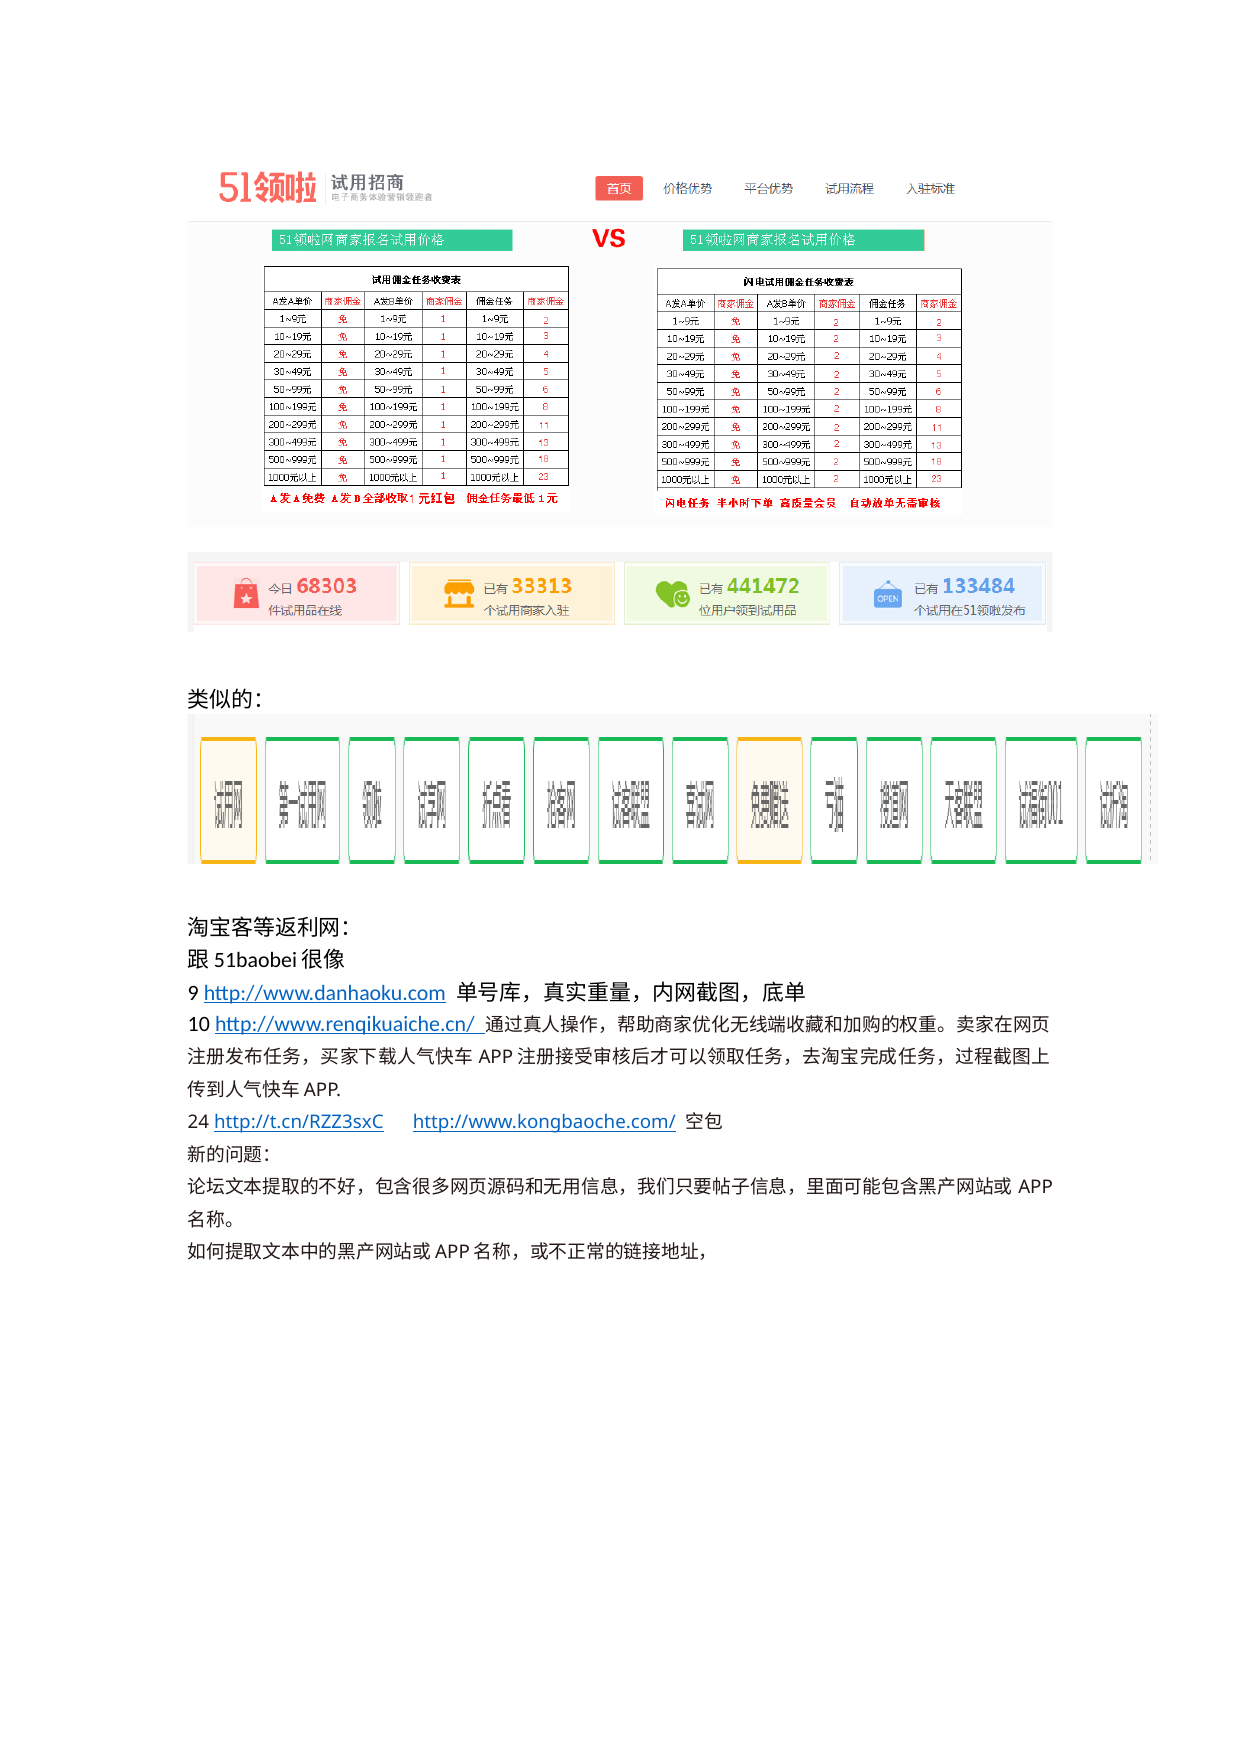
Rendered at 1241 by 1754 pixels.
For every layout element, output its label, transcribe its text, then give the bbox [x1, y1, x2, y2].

picture [187, 714, 1158, 864]
text 如何提取文本中的黑产网站或APP名称，或不正常的链接地址， [187, 1234, 1053, 1267]
text 类似的： [187, 682, 1053, 714]
text 24 http://t.cn/RZZ3sxC http://www.kongbaoche.com/ 空包 [187, 1104, 1053, 1137]
text 淘宝客等返利网： [187, 909, 1053, 942]
text 新的问题： [187, 1137, 1053, 1169]
picture [187, 552, 1053, 632]
text 10 http://www.renqikuaiche.cn/ 通过真人操作，帮助商家优化无线端收藏和加购的权重。卖家在网页注册发布任务，买家下载人气快车APP注册接受审核后才可以领取任务，去淘宝完成任务，过程截图上传到人气快车APP. [187, 1007, 1053, 1104]
text 9 http://www.danhaoku.com 单号库，真实重量，内网截图，底单 [187, 974, 1053, 1007]
text 论坛文本提取的不好，包含很多网页源码和无用信息，我们只要帖子信息，里面可能包含黑产网站或APP名称。 [187, 1169, 1053, 1234]
picture [187, 162, 1053, 527]
text 跟51baobei很像 [187, 942, 1053, 974]
